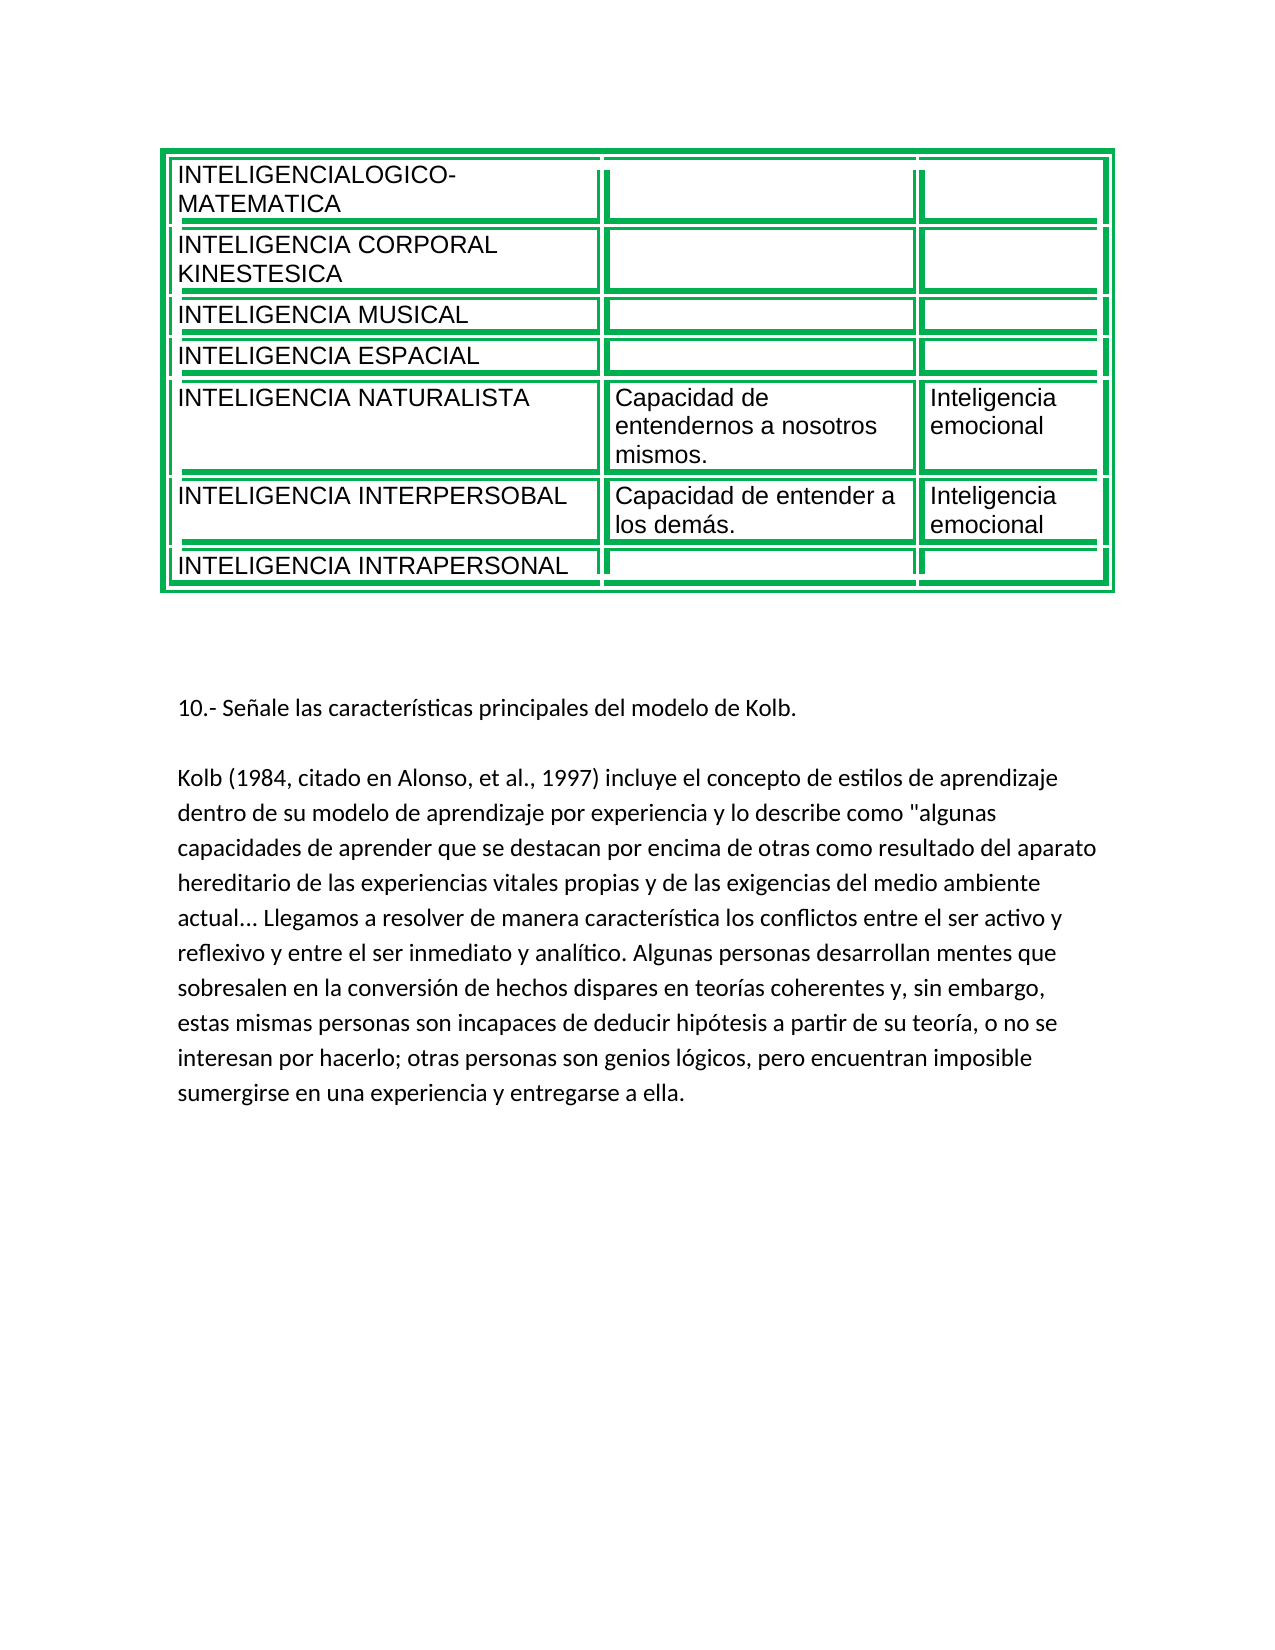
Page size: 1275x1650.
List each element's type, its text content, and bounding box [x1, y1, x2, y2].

table_cell [604, 288, 919, 329]
table_cell INTELIGENCIA INTRAPERSONAL [166, 539, 603, 580]
table_cell INTELIGENCIA MUSICAL [166, 288, 603, 329]
table_cell [919, 539, 1109, 580]
table_cell INTELIGENCIALOGICO-MATEMATICA [166, 154, 603, 218]
table_cell [604, 218, 919, 288]
table_cell [604, 329, 919, 370]
table_cell [919, 218, 1109, 288]
table_cell Capacidad de entendernos a nosotros mismos. [604, 370, 919, 469]
table_cell INTELIGENCIA NATURALISTA [166, 370, 603, 469]
table_cell INTELIGENCIA INTERPERSOBAL [166, 469, 603, 539]
text 10.- Señale las características principales del modelo de Kolb. [177, 692, 1098, 722]
table_cell INTELIGENCIA CORPORAL KINESTESICA [166, 218, 603, 288]
table_cell INTELIGENCIA ESPACIAL [166, 329, 603, 370]
text Kolb (1984, citado en Alonso, et al., 1997) incluye el concepto de estilos de aprendizaje dentro de su modelo de aprendizaje por experiencia y lo describe como "algunas capacidades de aprender que se destacan por encima de otras como resultado del aparato hereditario de las experiencias vitales propias y de las exigencias del medio ambiente actual... Llegamos a resolver de manera característica los conflictos entre el ser activo y reflexivo y entre el ser inmediato y analítico. Algunas personas desarrollan mentes que sobresalen en la conversión de hechos dispares en teorías coherentes y, sin embargo, estas mismas personas son incapaces de deducir hipótesis a partir de su teoría, o no se interesan por hacerlo; otras personas son genios lógicos, pero encuentran imposible sumergirse en una experiencia y entregarse a ella. [177, 762, 1098, 1107]
table_cell Inteligencia emocional [919, 469, 1109, 539]
table_cell Capacidad de entender a los demás. [604, 469, 919, 539]
table_cell [604, 154, 919, 218]
table_cell [919, 160, 1103, 218]
table_cell [919, 288, 1109, 329]
table_cell [604, 539, 919, 580]
table_cell [919, 329, 1109, 370]
table_cell Inteligencia emocional [919, 370, 1109, 469]
